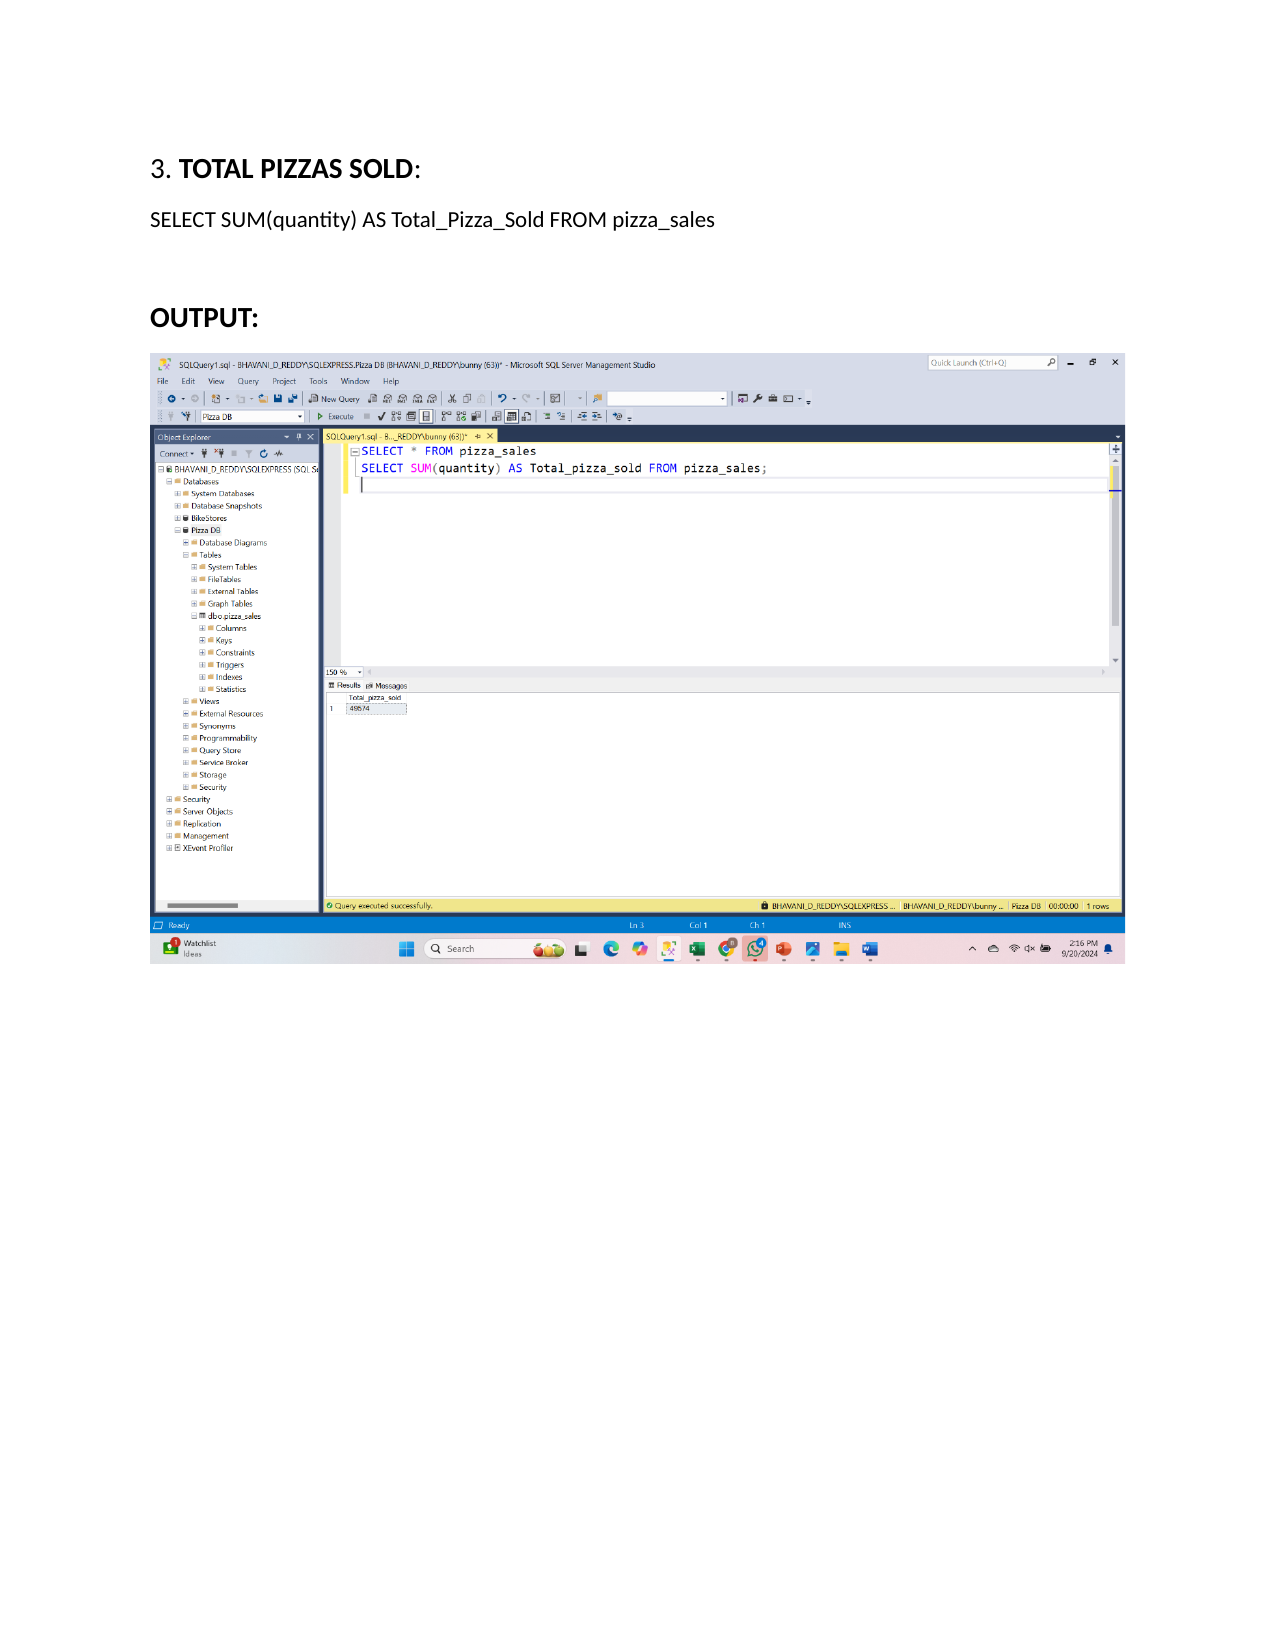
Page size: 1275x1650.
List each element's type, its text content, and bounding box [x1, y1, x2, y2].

text OUTPUT: [150, 299, 1125, 334]
picture [150, 353, 1125, 964]
text SELECT SUM(quantity) AS Total_Pizza_Sold FROM pizza_sales [150, 205, 1125, 233]
text 3. TOTAL PIZZAS SOLD: [150, 150, 1125, 186]
